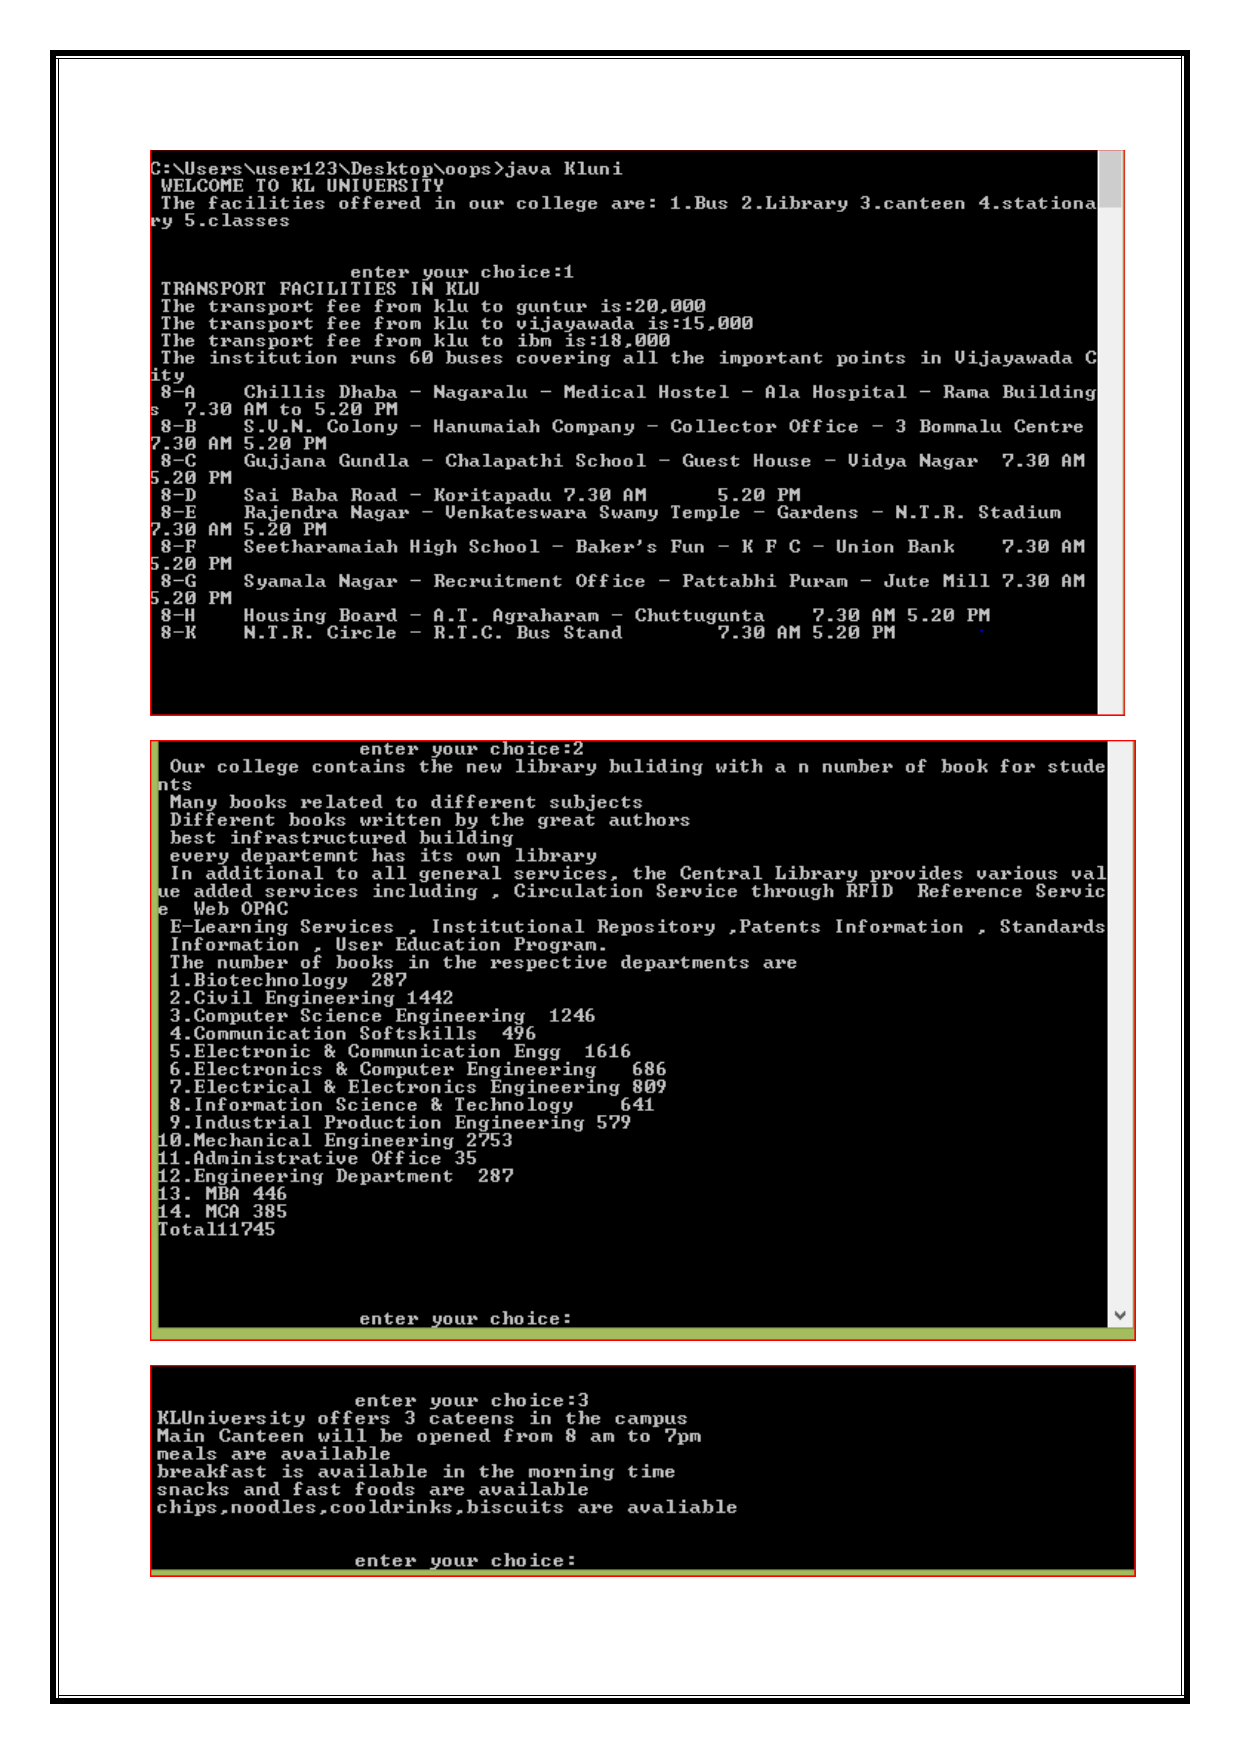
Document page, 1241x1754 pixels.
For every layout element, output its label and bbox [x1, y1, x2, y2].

picture [150, 150, 1125, 716]
picture [150, 1365, 1136, 1577]
picture [150, 740, 1136, 1341]
